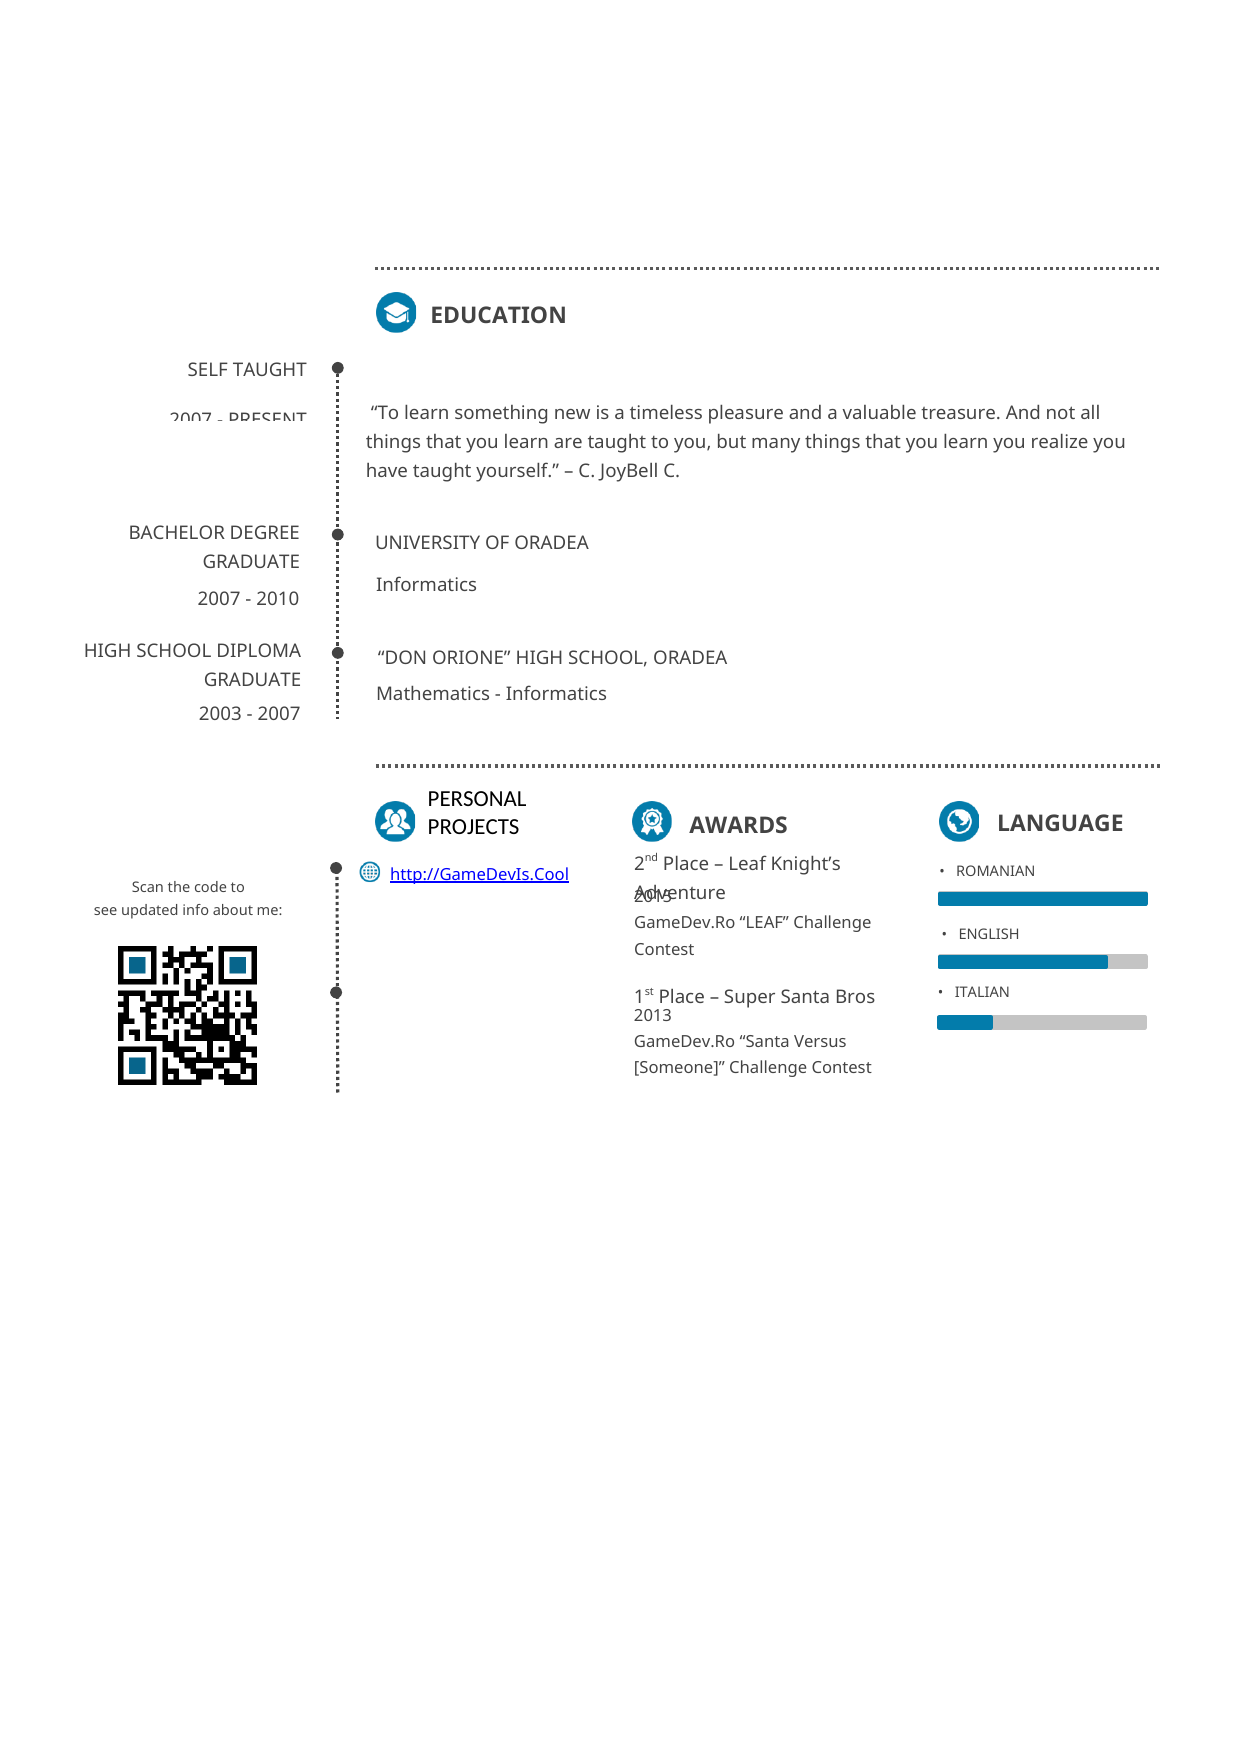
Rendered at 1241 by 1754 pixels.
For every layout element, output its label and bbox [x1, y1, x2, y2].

picture [631, 823, 645, 842]
picture [385, 303, 408, 323]
picture [112, 940, 263, 1091]
picture [375, 314, 389, 333]
picture [398, 291, 417, 305]
picture [966, 831, 979, 842]
picture [948, 817, 956, 832]
picture [403, 829, 416, 842]
picture [356, 858, 382, 884]
picture [375, 291, 395, 311]
picture [642, 809, 663, 834]
picture [952, 810, 971, 825]
picture [961, 800, 979, 812]
picture [938, 823, 952, 842]
picture [938, 800, 957, 819]
picture [659, 829, 672, 842]
picture [374, 823, 388, 842]
picture [631, 800, 672, 820]
picture [374, 800, 394, 820]
picture [397, 800, 416, 814]
picture [403, 319, 417, 333]
picture [381, 810, 410, 834]
